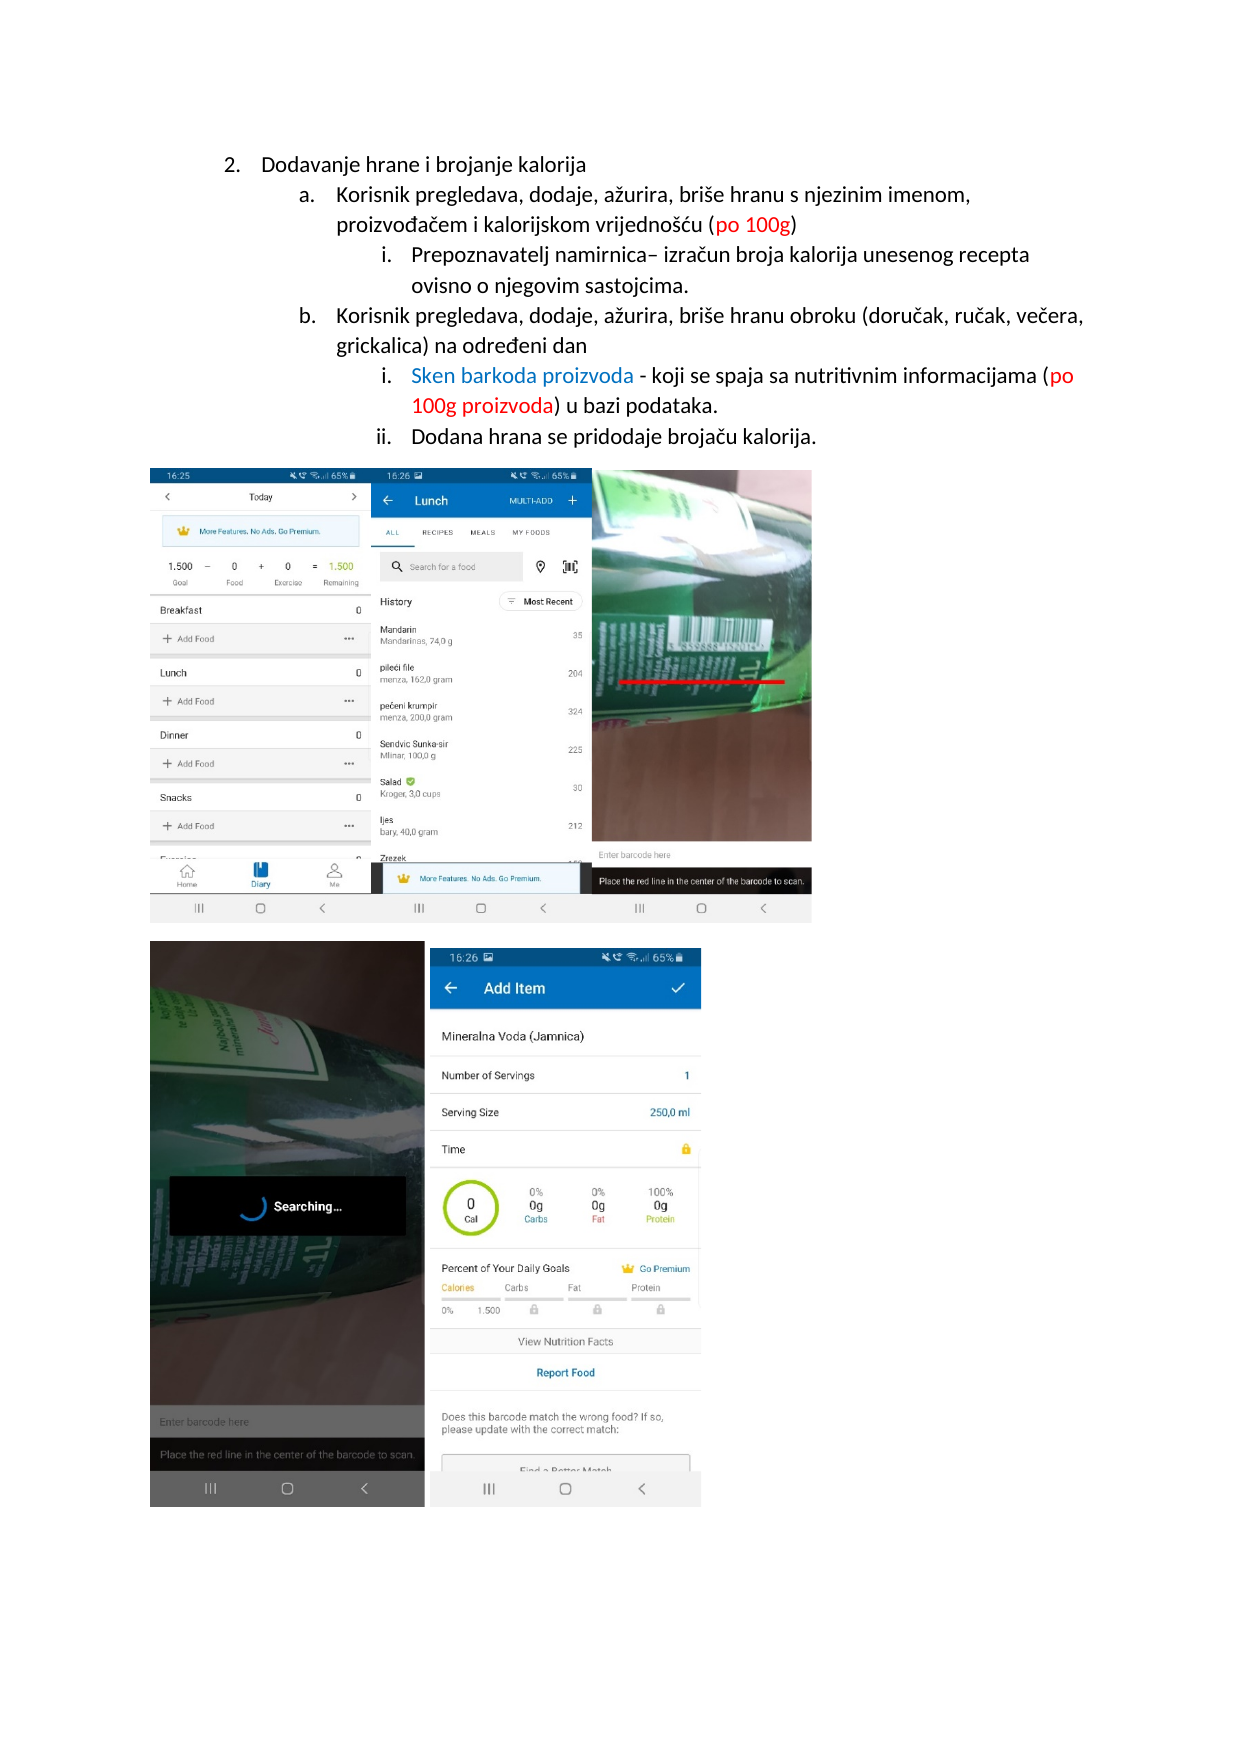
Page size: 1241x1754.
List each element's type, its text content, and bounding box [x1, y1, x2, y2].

picture [150, 941, 425, 1507]
list Sken barkoda proizvoda - koji se spaja sa nutritivnim informacijama (po 100g proizvoda) u bazi podataka. [392, 361, 1090, 420]
picture [430, 948, 702, 1507]
list Dodana hrana se pridodaje brojaču kalorija. [392, 422, 1090, 450]
list Korisnik pregledava, dodaje, ažurira, briše hranu obroku (doručak, ručak, večera, grickalica) na određeni dan [298, 301, 1090, 359]
list Dodavanje hrane i brojanje kalorija [223, 150, 1090, 178]
list Korisnik pregledava, dodaje, ažurira, briše hranu s njezinim imenom, proizvođačem i kalorijskom vrijednošću (po 100g) [298, 180, 1090, 238]
list Prepoznavatelj namirnica– izračun broja kalorija unesenog recepta ovisno o njegovim sastojcima. [392, 241, 1090, 299]
picture [150, 468, 812, 923]
